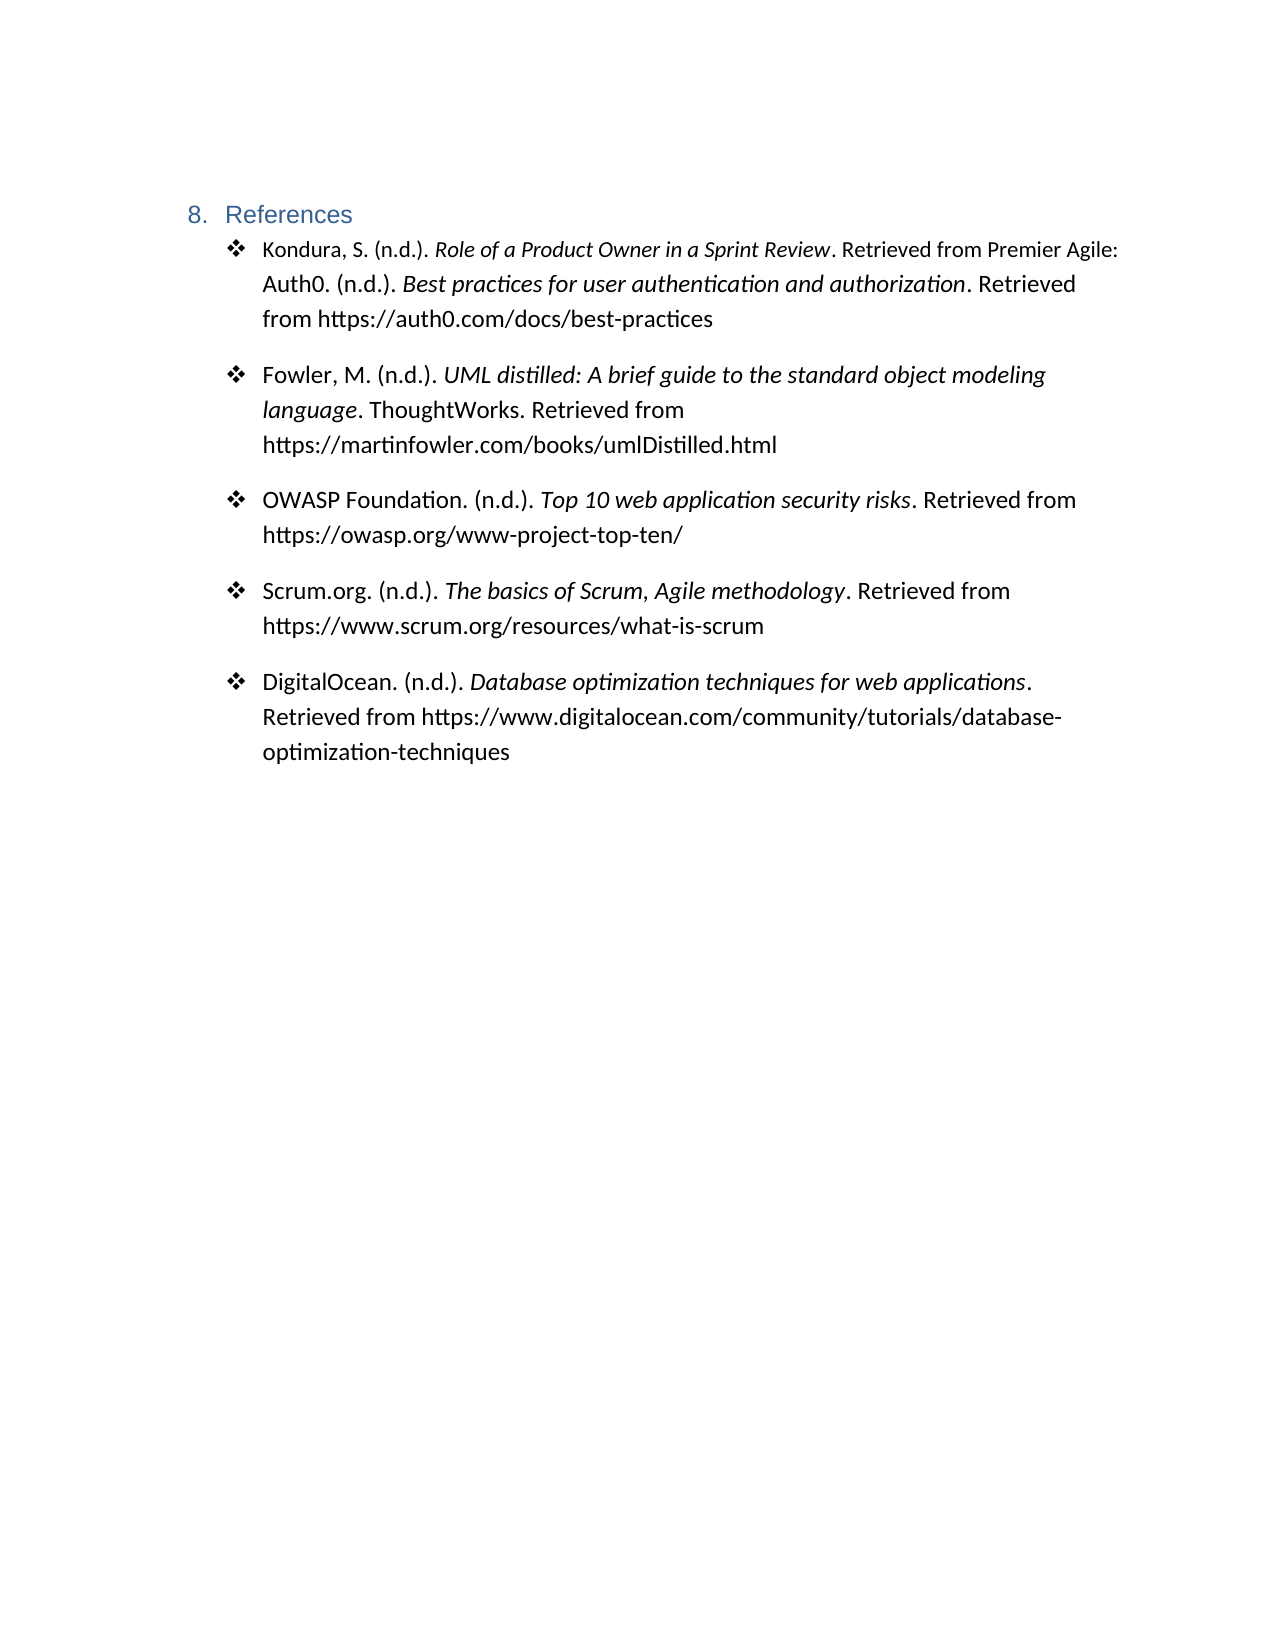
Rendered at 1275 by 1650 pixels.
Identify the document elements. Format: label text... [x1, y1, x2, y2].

subtitle References [187, 200, 1125, 229]
